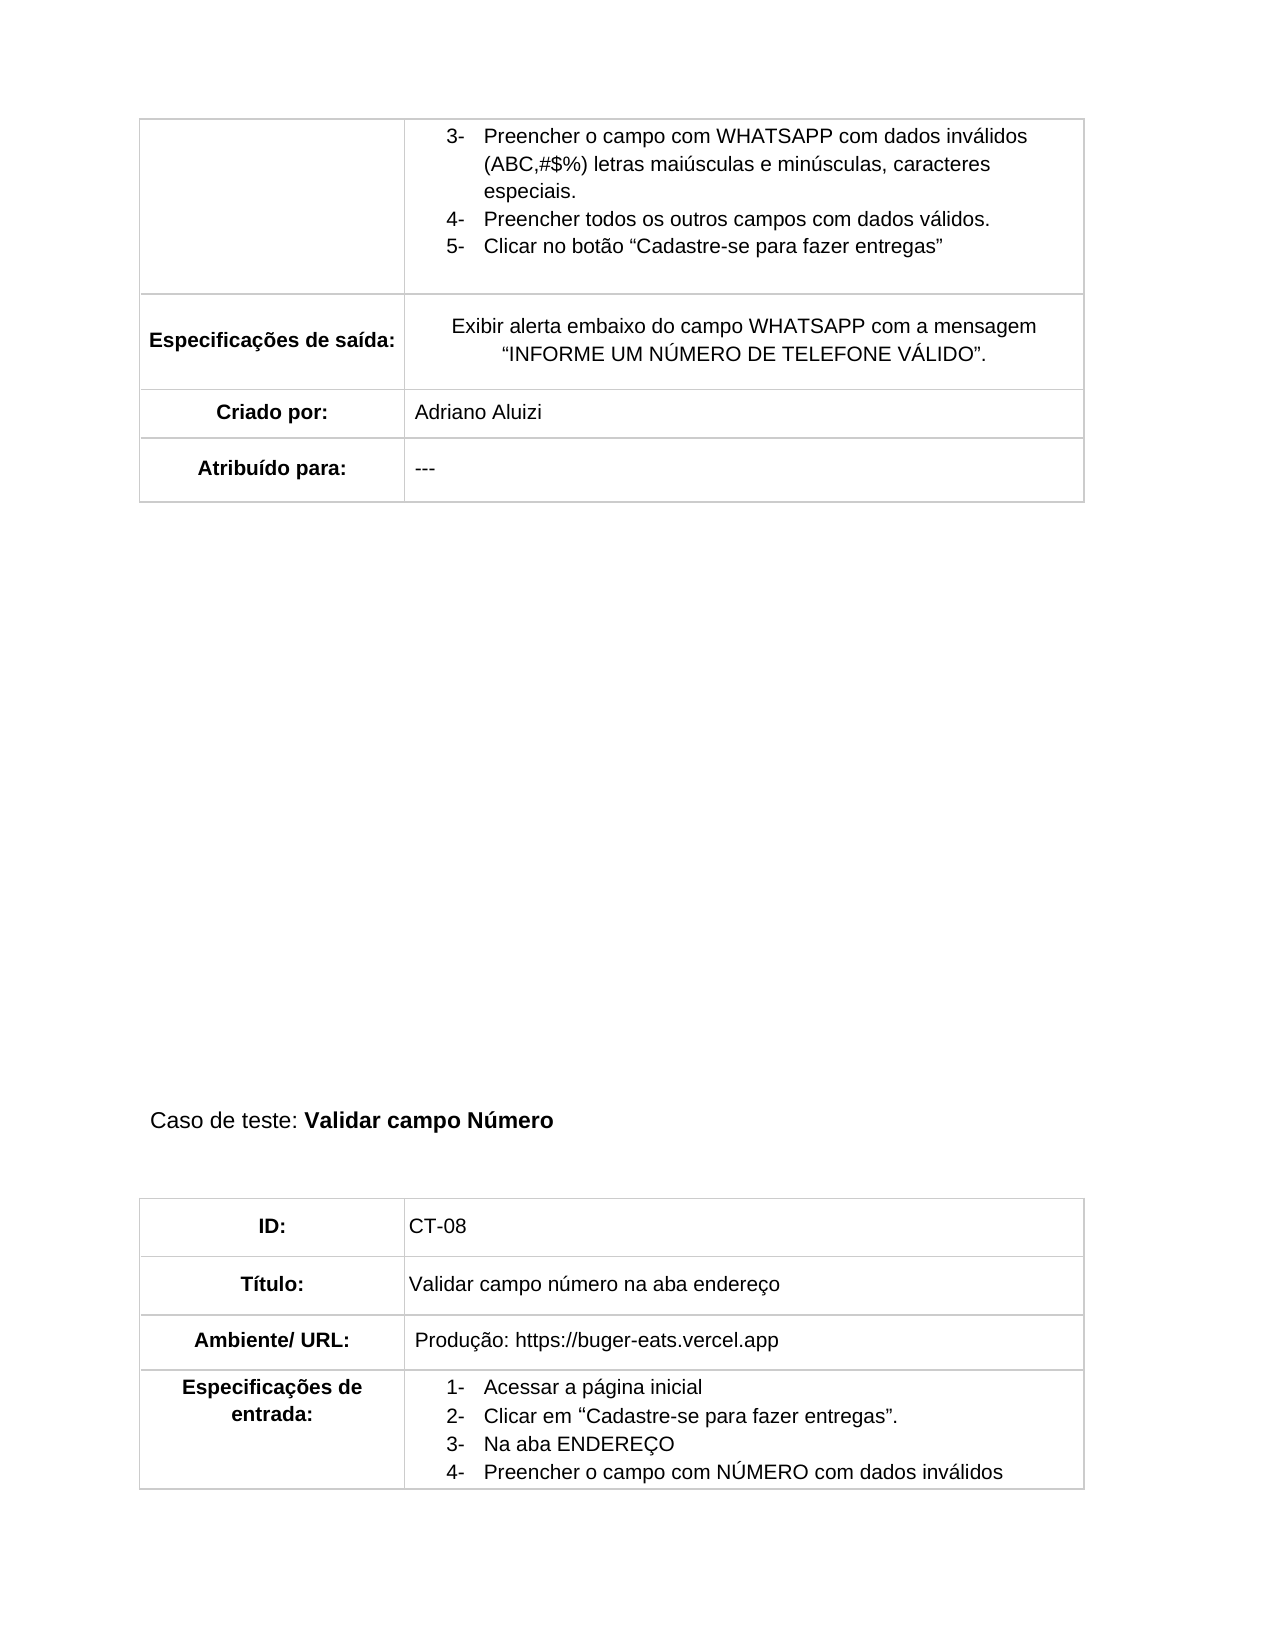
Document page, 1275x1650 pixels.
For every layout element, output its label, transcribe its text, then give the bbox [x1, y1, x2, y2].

table_cell Título: [140, 1257, 404, 1314]
table_cell Ambiente/ URL: [140, 1315, 404, 1369]
text Caso de teste: Validar campo Número [150, 1107, 1125, 1133]
table_cell Validar campo número na aba endereço [405, 1257, 1083, 1314]
table_cell Criado por: [140, 390, 404, 437]
table_header CT-08 [405, 1199, 1083, 1256]
table_cell Exibir alerta embaixo do campo WHATSAPP com a mensagem “INFORME UM NÚMERO DE TELEFONE VÁLIDO”. [405, 295, 1083, 388]
table_cell --- [405, 439, 1083, 501]
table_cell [405, 1371, 1083, 1488]
table_cell Especificações de saída: [140, 294, 404, 388]
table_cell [140, 120, 404, 293]
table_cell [140, 1370, 404, 1488]
table_cell Adriano Aluizi [405, 390, 1083, 437]
table_cell Produção: https://buger-eats.vercel.app [405, 1316, 1083, 1369]
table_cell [405, 120, 1083, 293]
table_header ID: [140, 1199, 404, 1256]
table_cell Atribuído para: [140, 438, 404, 501]
